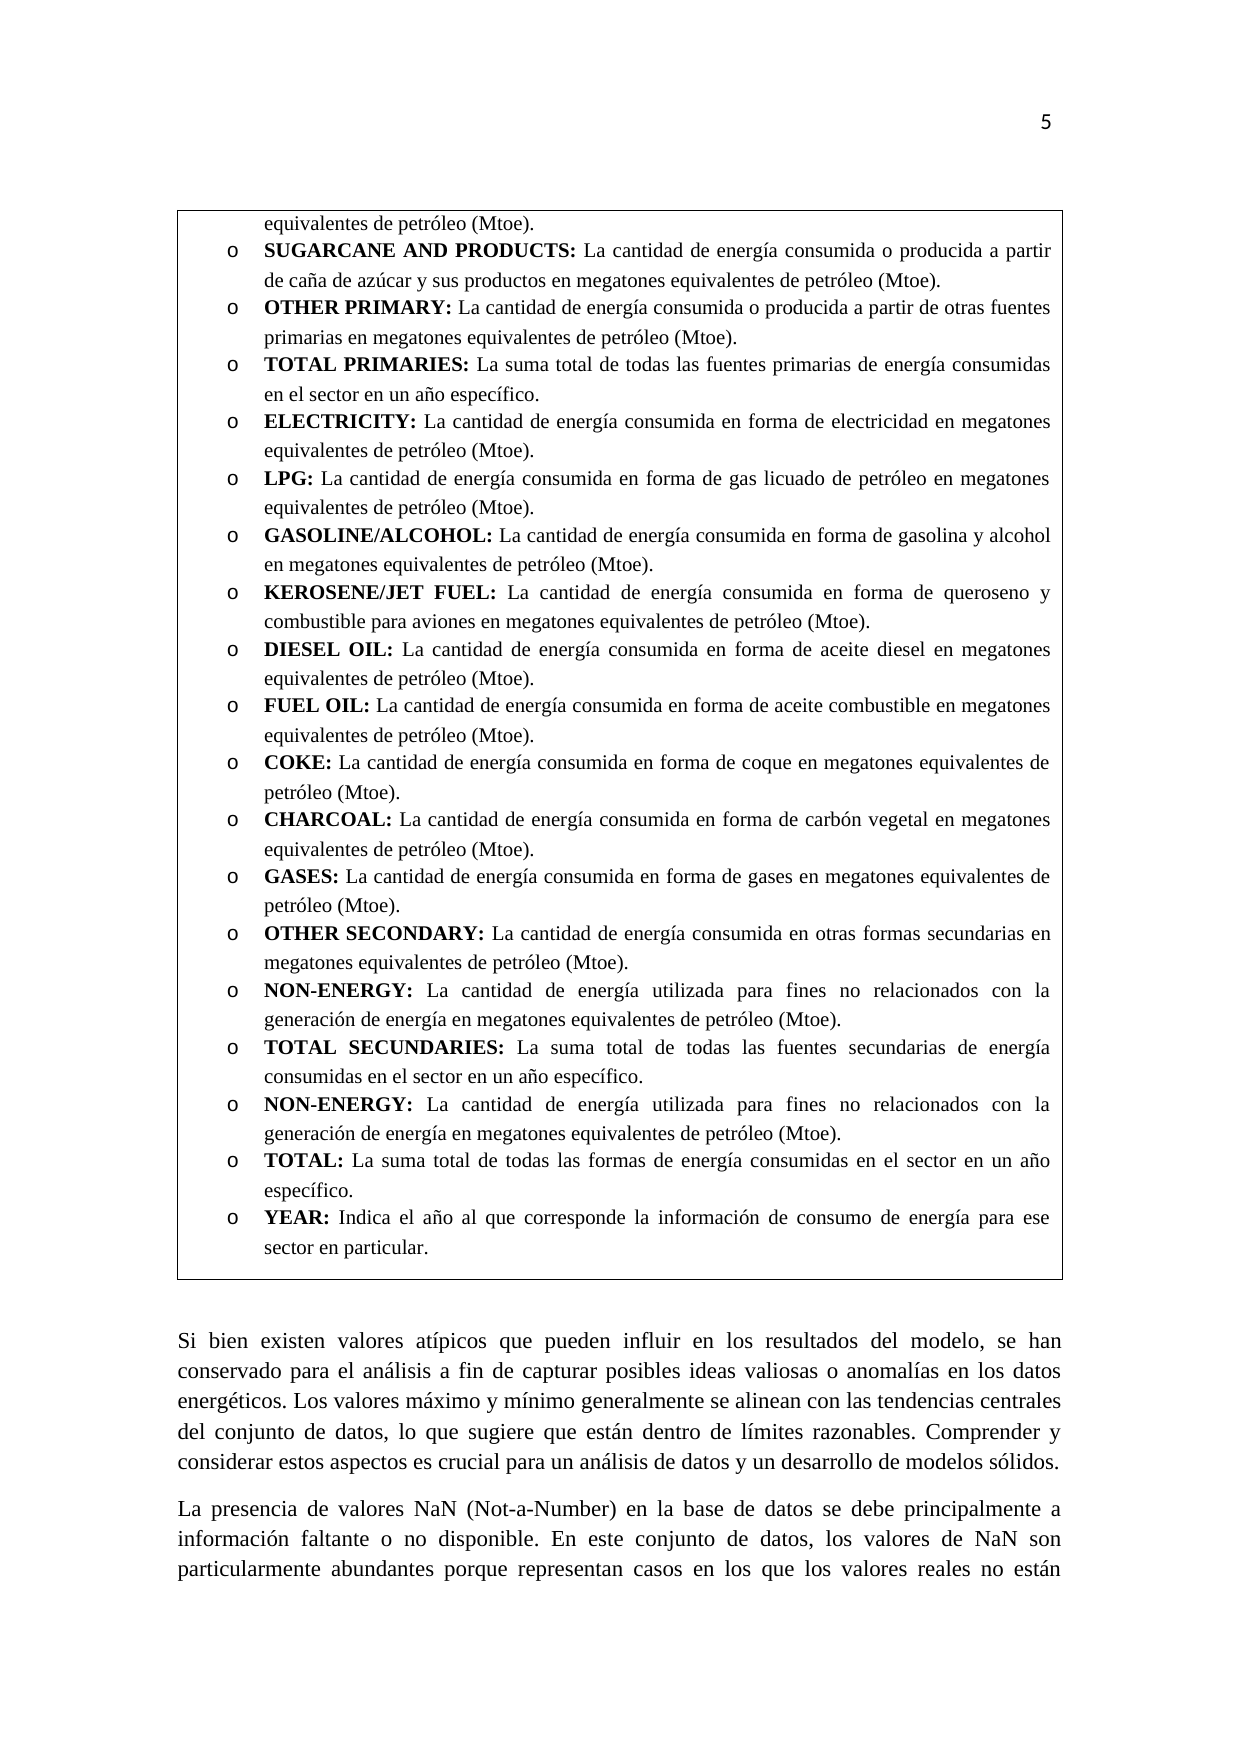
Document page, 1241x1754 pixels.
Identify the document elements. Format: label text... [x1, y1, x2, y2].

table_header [178, 211, 1062, 1279]
text Si bien existen valores atípicos que pueden influir en los resultados del modelo, se han conservado para el análisis a fin de capturar posibles ideas valiosas o anomalías en los datos energéticos. Los valores máximo y mínimo generalmente se alinean con las tendencias centrales del conjunto de datos, lo que sugiere que están dentro de límites razonables. Comprender y considerar estos aspectos es crucial para un análisis de datos y un desarrollo de modelos sólidos. [177, 1327, 1063, 1474]
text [177, 1495, 1063, 1582]
